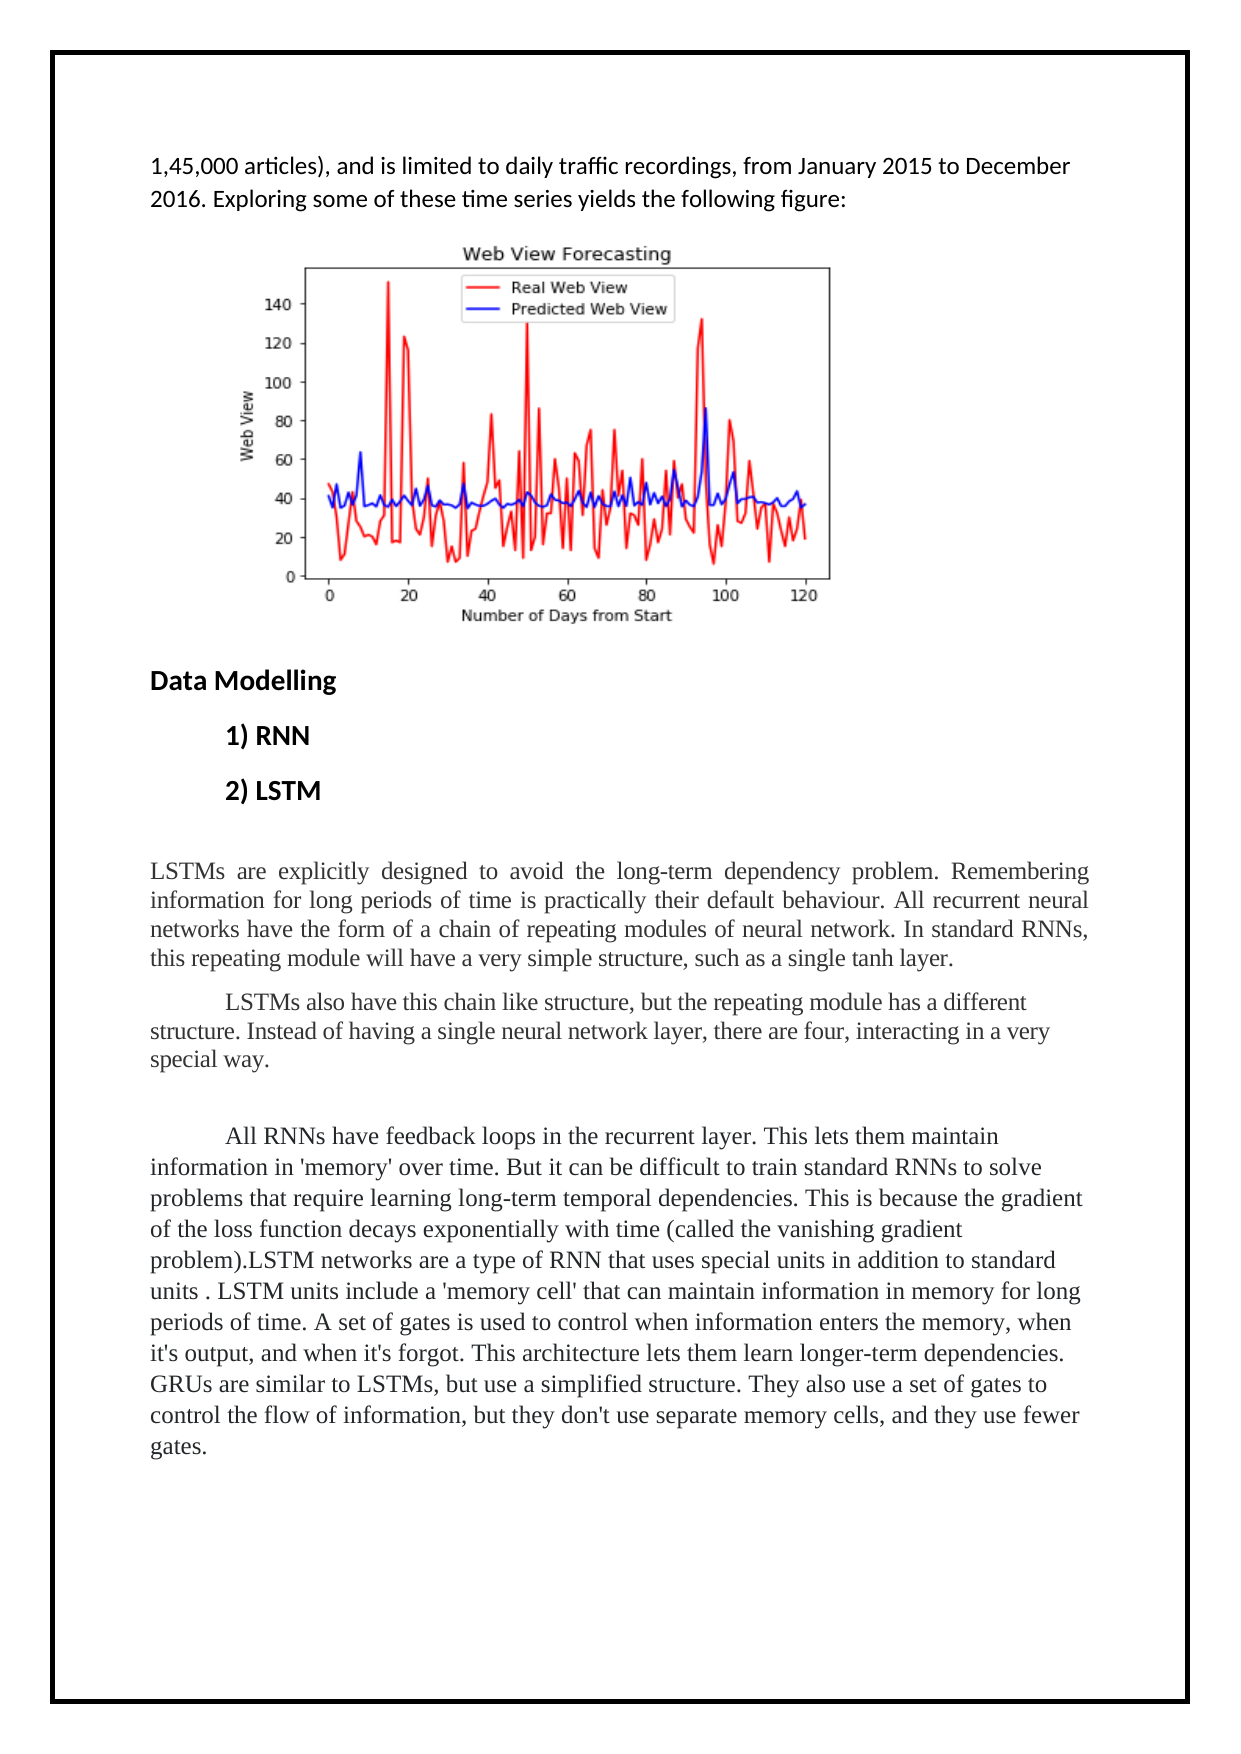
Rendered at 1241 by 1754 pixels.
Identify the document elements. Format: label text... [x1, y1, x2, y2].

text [150, 150, 1090, 213]
text LSTMs also have this chain like structure, but the repeating module has a different structure. Instead of having a single neural network layer, there are four, interacting in a very special way. [150, 987, 1090, 1073]
text All RNNs have feedback loops in the recurrent layer. This lets them maintain information in 'memory' over time. But it can be difficult to train standard RNNs to solve problems that require learning long-term temporal dependencies. This is because the gradient of the loss function decays exponentially with time (called the vanishing gradient problem).LSTM networks are a type of RNN that uses special units in addition to standard units . LSTM units include a 'memory cell' that can maintain information in memory for long periods of time. A set of gates is used to control when information enters the memory, when it's output, and when it's forgot. This architecture lets them learn longer-term dependencies. GRUs are similar to LSTMs, but use a simplified structure. They also use a set of gates to control the flow of information, but they don't use separate memory cells, and they use fewer gates. [150, 1121, 1090, 1460]
text 2) LSTM [150, 772, 1090, 808]
text 1) RNN [150, 717, 1090, 753]
text LSTMs are explicitly designed to avoid the long-term dependency problem. Remembering information for long periods of time is practically their default behaviour. All recurrent neural networks have the form of a chain of repeating modules of neural network. In standard RNNs, this repeating module will have a very simple structure, such as a single tanh layer. [150, 856, 1090, 971]
text Data Modelling [150, 662, 1090, 698]
picture [225, 232, 851, 644]
